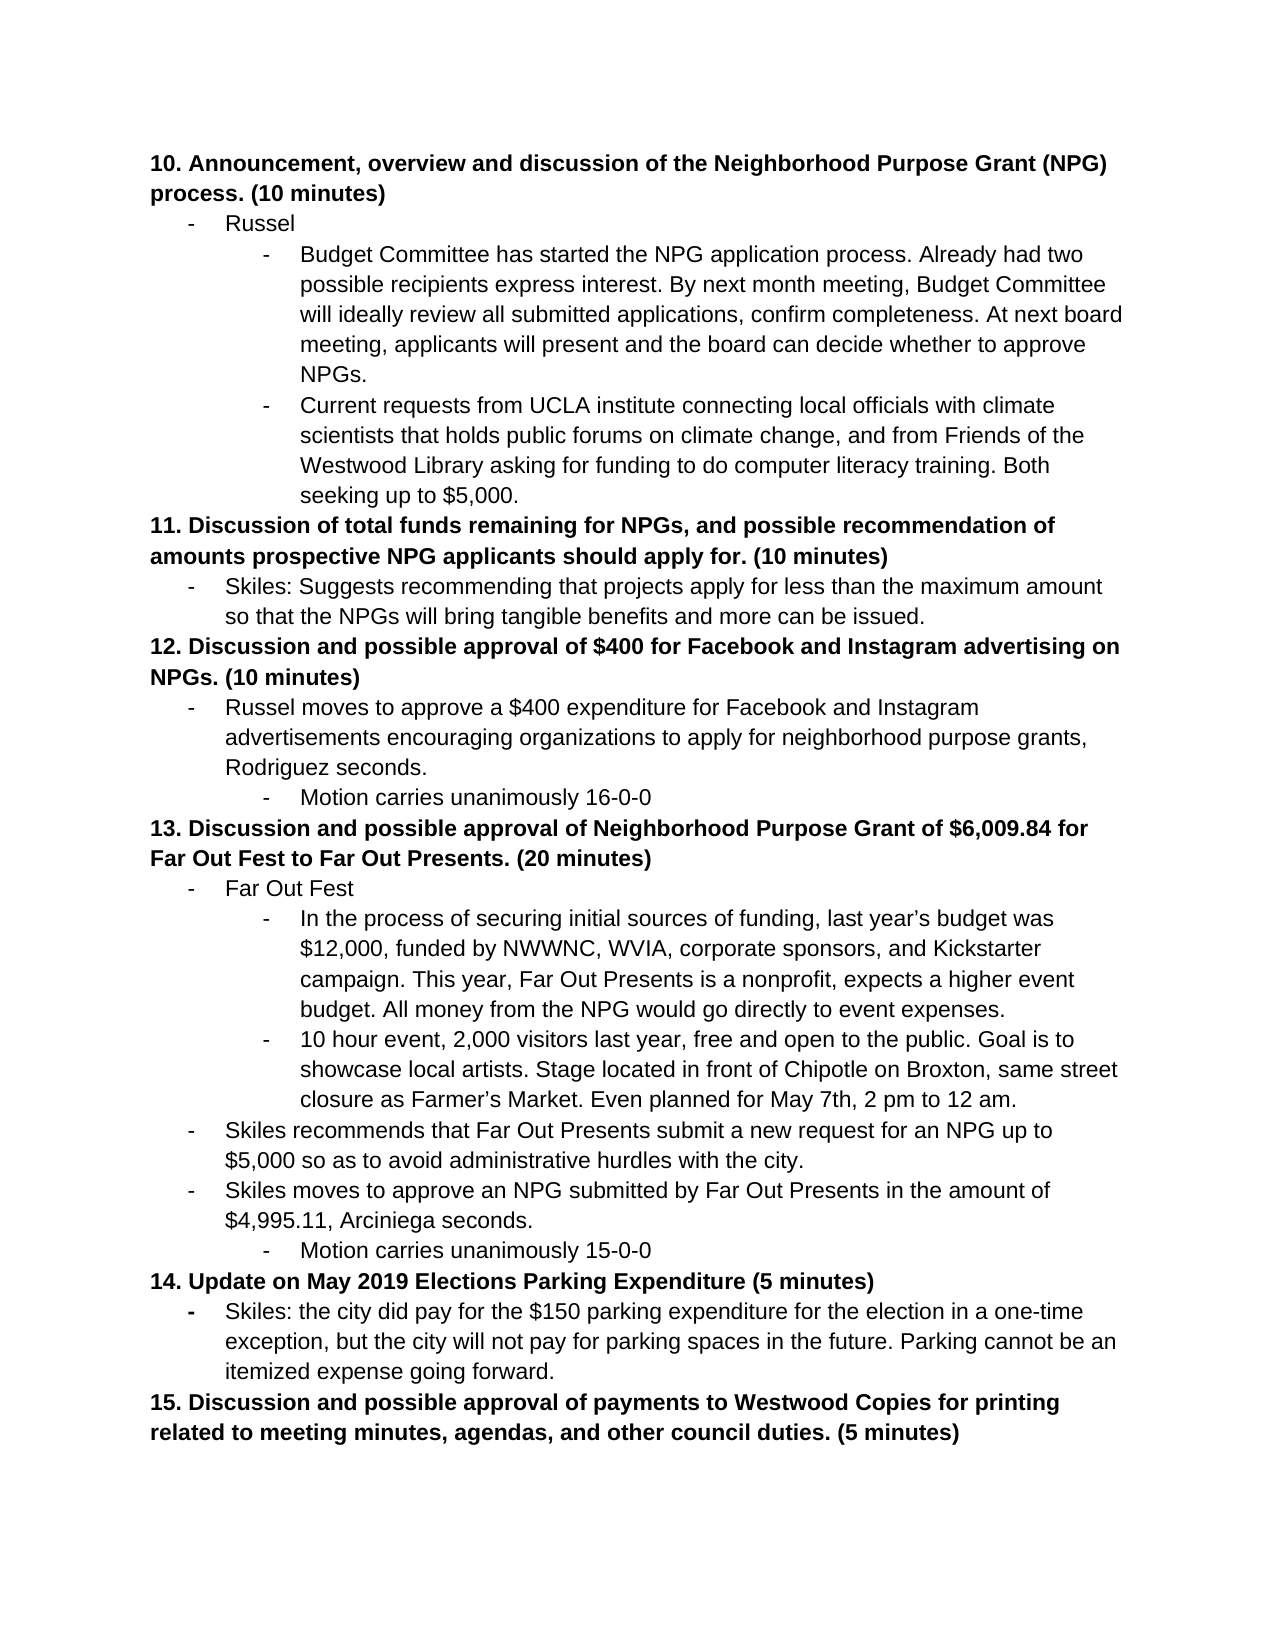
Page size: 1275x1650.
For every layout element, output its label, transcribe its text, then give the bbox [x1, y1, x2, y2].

list Budget Committee has started the NPG application process. Already had two possible recipients express interest. By next month meeting, Budget Committee will ideally review all submitted applications, confirm completeness. At next board meeting, applicants will present and the board can decide whether to approve NPGs. [262, 241, 1125, 388]
list Russel [187, 210, 1125, 237]
text 13. Discussion and possible approval of Neighborhood Purpose Grant of $6,009.84 for Far Out Fest to Far Out Presents. (20 minutes) [150, 814, 1125, 871]
list Skiles moves to approve an NPG submitted by Far Out Presents in the amount of $4,995.11, Arciniega seconds. [187, 1177, 1125, 1234]
text 11. Discussion of total funds remaining for NPGs, and possible recommendation of amounts prospective NPG applicants should apply for. (10 minutes) [150, 512, 1125, 569]
list 10 hour event, 2,000 visitors last year, free and open to the public. Goal is to showcase local artists. Stage located in front of Chipotle on Broxton, same street closure as Farmer’s Market. Even planned for May 7th, 2 pm to 12 am. [262, 1026, 1125, 1113]
text 10. Announcement, overview and discussion of the Neighborhood Purpose Grant (NPG) process. (10 minutes) [150, 150, 1125, 207]
list Skiles recommends that Far Out Presents submit a new request for an NPG up to $5,000 so as to avoid administrative hurdles with the city. [187, 1117, 1125, 1173]
list Skiles: Suggests recommending that projects apply for less than the maximum amount so that the NPGs will bring tangible benefits and more can be issued. [187, 573, 1125, 629]
list Russel moves to approve a $400 expenditure for Facebook and Instagram advertisements encouraging organizations to apply for neighborhood purpose grants, Rodriguez seconds. [187, 694, 1125, 781]
list Far Out Fest [187, 875, 1125, 901]
list In the process of securing initial sources of funding, last year’s budget was $12,000, funded by NWWNC, WVIA, corporate sponsors, and Kickstarter campaign. This year, Far Out Presents is a nonprofit, expects a higher event budget. All money from the NPG would go directly to event expenses. [262, 905, 1125, 1022]
list Current requests from UCLA institute connecting local officials with climate scientists that holds public forums on climate change, and from Friends of the Westwood Library asking for funding to do computer literacy training. Both seeking up to $5,000. [262, 392, 1125, 509]
list Motion carries unanimously 16-0-0 [262, 784, 1125, 811]
list Skiles: the city did pay for the $150 parking expenditure for the election in a one-time exception, but the city will not pay for parking spaces in the future. Parking cannot be an itemized expense going forward. [187, 1298, 1125, 1385]
text 14. Update on May 2019 Elections Parking Expenditure (5 minutes) [150, 1268, 1125, 1294]
list Motion carries unanimously 15-0-0 [262, 1237, 1125, 1264]
text 12. Discussion and possible approval of $400 for Facebook and Instagram advertising on NPGs. (10 minutes) [150, 633, 1125, 690]
text 15. Discussion and possible approval of payments to Westwood Copies for printing related to meeting minutes, agendas, and other council duties. (5 minutes) [150, 1388, 1125, 1445]
